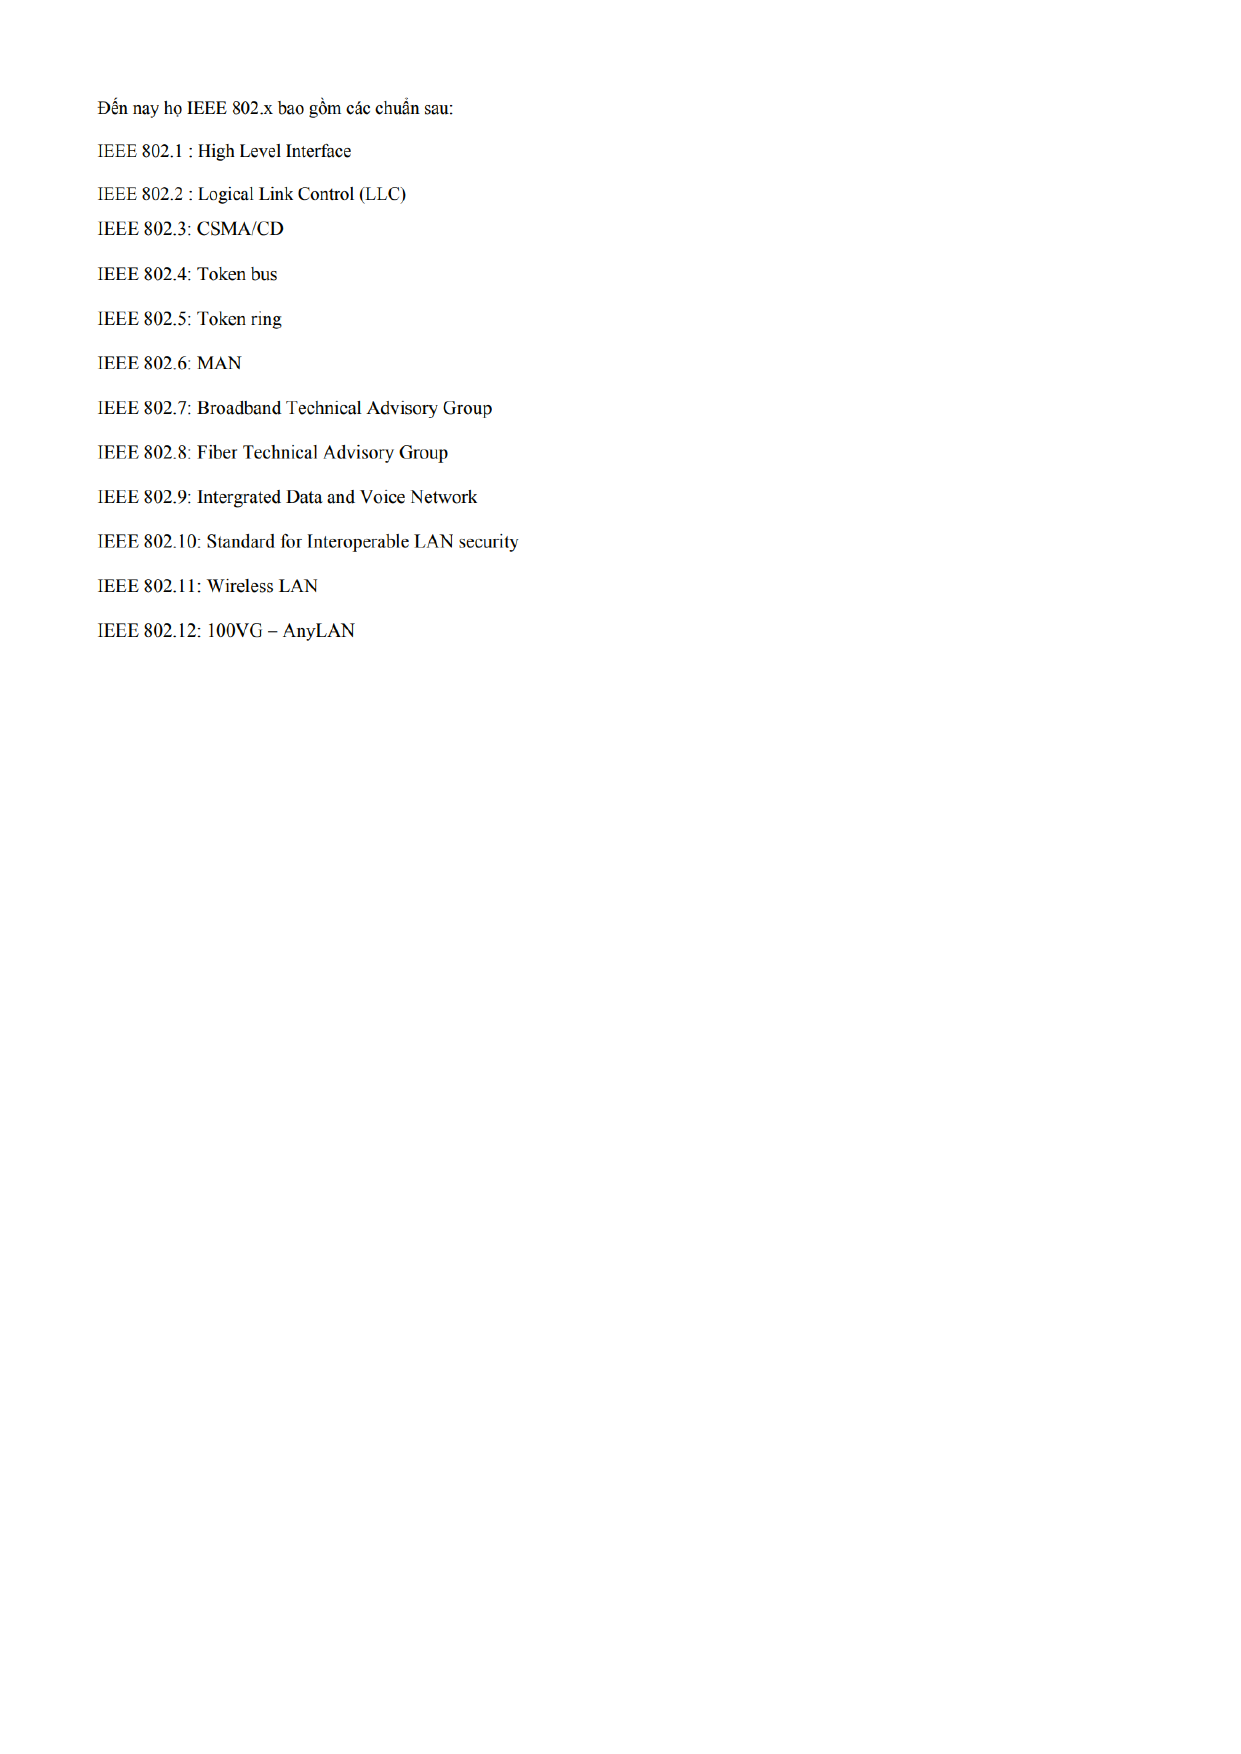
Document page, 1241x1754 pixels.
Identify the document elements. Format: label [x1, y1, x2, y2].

picture [76, 87, 577, 651]
